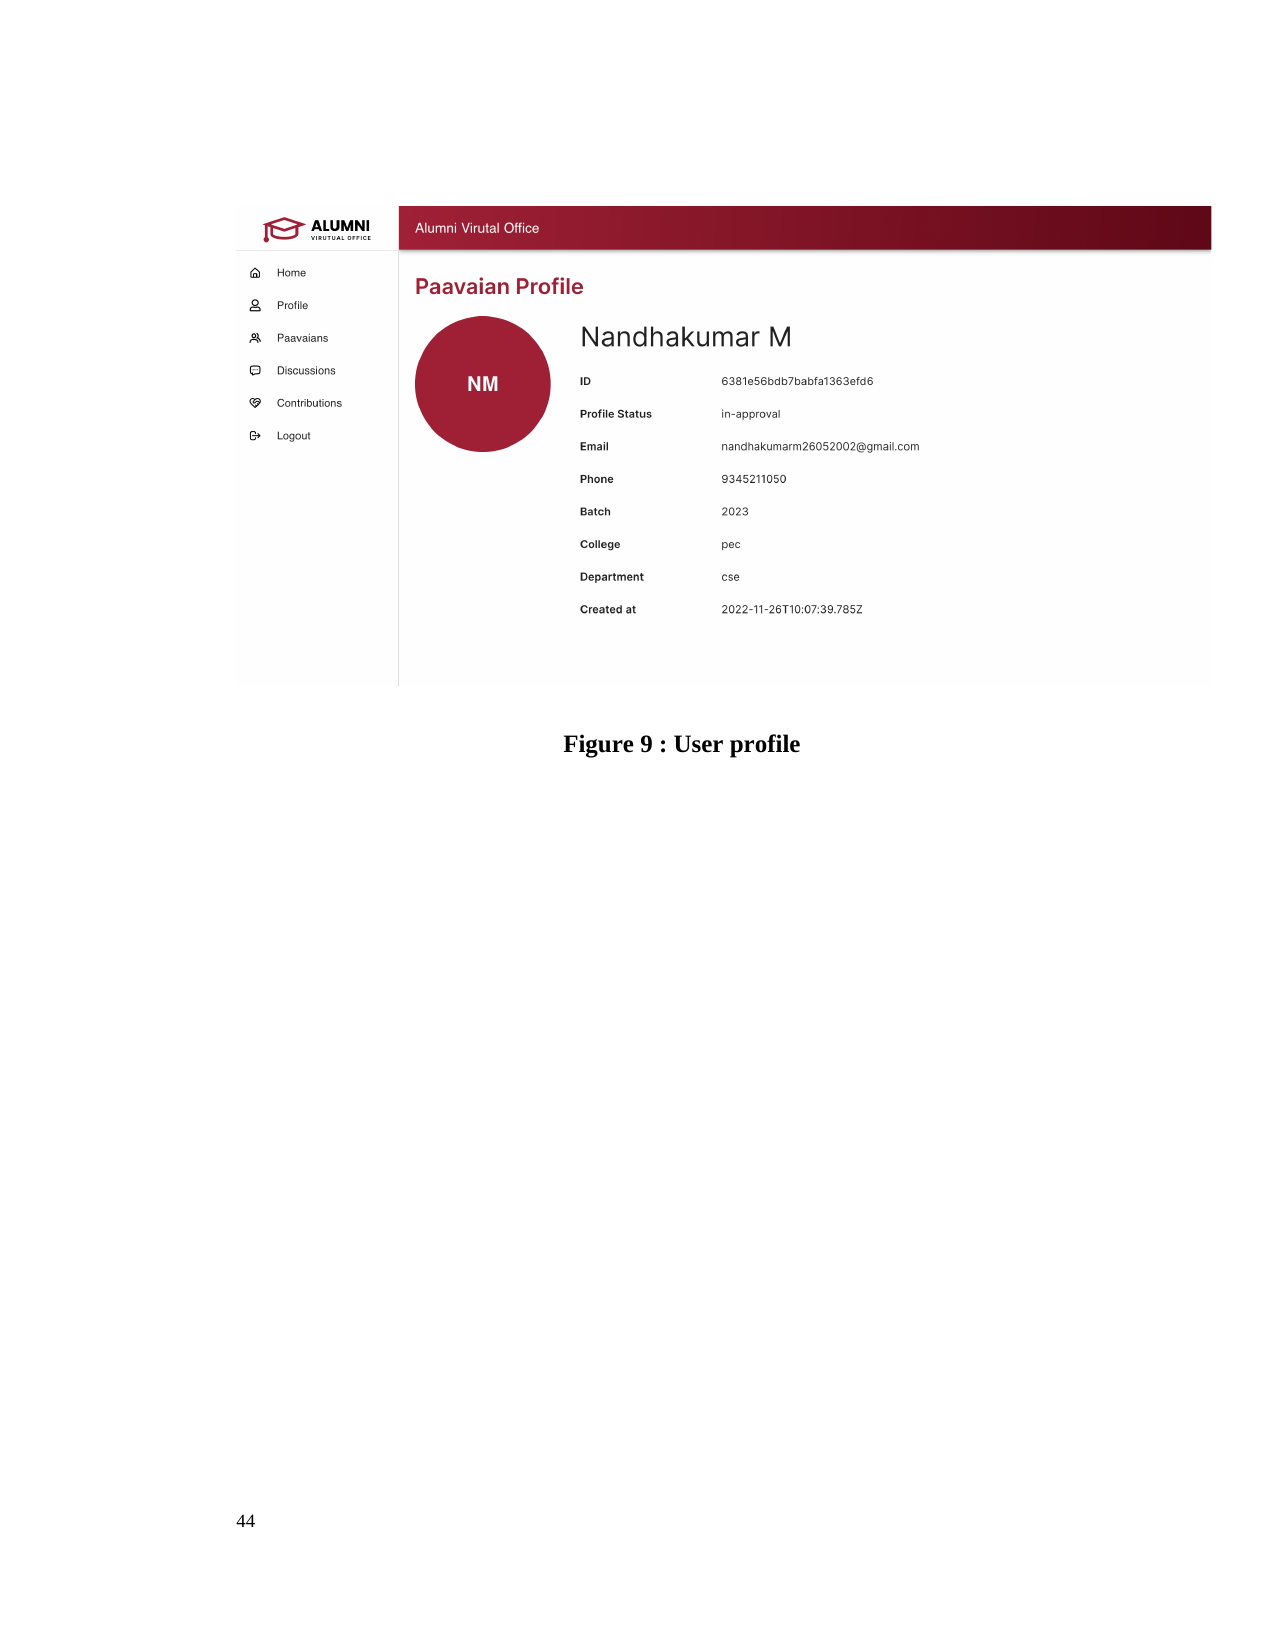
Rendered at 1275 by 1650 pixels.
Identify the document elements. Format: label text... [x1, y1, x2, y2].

picture [236, 206, 1212, 686]
text Figure 9 : User profile [236, 729, 1127, 757]
